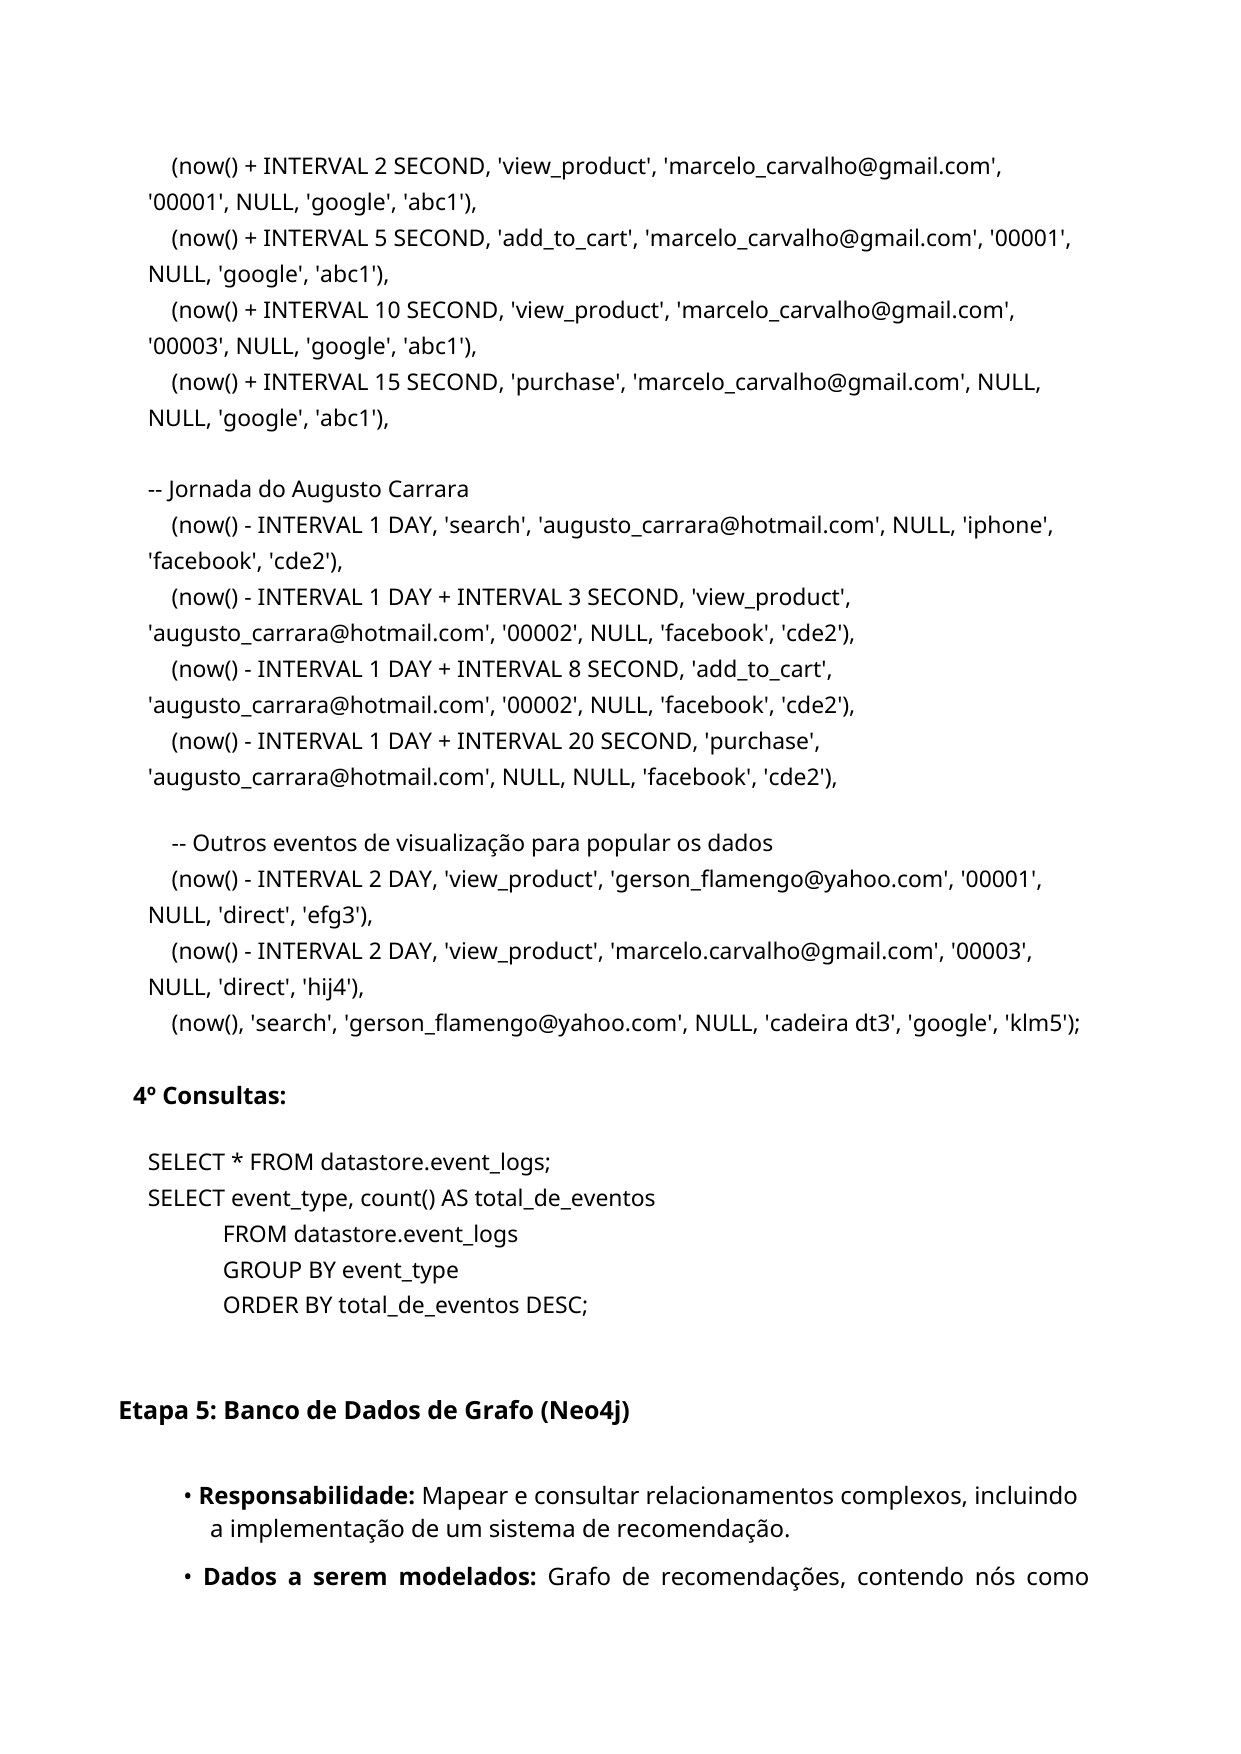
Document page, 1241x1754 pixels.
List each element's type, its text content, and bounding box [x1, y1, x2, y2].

text (now() - INTERVAL 1 DAY + INTERVAL 8 SECOND, 'add_to_cart', 'augusto_carrara@hotmail.com', '00002', NULL, 'facebook', 'cde2'), [148, 653, 1090, 720]
text Etapa 5: Banco de Dados de Grafo (Neo4j) [89, 1392, 1183, 1427]
text (now() - INTERVAL 2 DAY, 'view_product', 'marcelo.carvalho@gmail.com', '00003', NULL, 'direct', 'hij4'), [148, 935, 1090, 1002]
text (now() - INTERVAL 1 DAY, 'search', 'augusto_carrara@hotmail.com', NULL, 'iphone', 'facebook', 'cde2'), [148, 509, 1090, 577]
text (now() - INTERVAL 2 DAY, 'view_product', 'gerson_flamengo@yahoo.com', '00001', NULL, 'direct', 'efg3'), [148, 863, 1090, 930]
text (now() + INTERVAL 2 SECOND, 'view_product', 'marcelo_carvalho@gmail.com', '00001', NULL, 'google', 'abc1'), [148, 150, 1090, 217]
text 4º Consultas: [133, 1079, 1094, 1111]
text SELECT * FROM datastore.event_logs; [148, 1146, 1090, 1177]
text (now() + INTERVAL 10 SECOND, 'view_product', 'marcelo_carvalho@gmail.com', '00003', NULL, 'google', 'abc1'), [148, 294, 1090, 361]
text (now() - INTERVAL 1 DAY + INTERVAL 20 SECOND, 'purchase', 'augusto_carrara@hotmail.com', NULL, NULL, 'facebook', 'cde2'), [148, 725, 1090, 792]
text FROM datastore.event_logs [148, 1218, 1090, 1249]
text (now() - INTERVAL 1 DAY + INTERVAL 3 SECOND, 'view_product', 'augusto_carrara@hotmail.com', '00002', NULL, 'facebook', 'cde2'), [148, 581, 1090, 648]
text (now(), 'search', 'gerson_flamengo@yahoo.com', NULL, 'cadeira dt3', 'google', 'klm5'); [148, 1007, 1090, 1038]
text SELECT event_type, count() AS total_de_eventos [148, 1182, 1090, 1213]
text GROUP BY event_type [148, 1253, 1090, 1285]
text -- Outros eventos de visualização para popular os dados [148, 827, 1090, 858]
text ORDER BY total_de_eventos DESC; [148, 1289, 1090, 1321]
text (now() + INTERVAL 15 SECOND, 'purchase', 'marcelo_carvalho@gmail.com', NULL, NULL, 'google', 'abc1'), [148, 366, 1090, 433]
text (now() + INTERVAL 5 SECOND, 'add_to_cart', 'marcelo_carvalho@gmail.com', '00001', NULL, 'google', 'abc1'), [148, 222, 1090, 289]
text • Responsabilidade: Mapear e consultar relacionamentos complexos, incluindo a implementação de um sistema de recomendação. [183, 1479, 1088, 1544]
text -- Jornada do Augusto Carrara [148, 473, 1090, 505]
